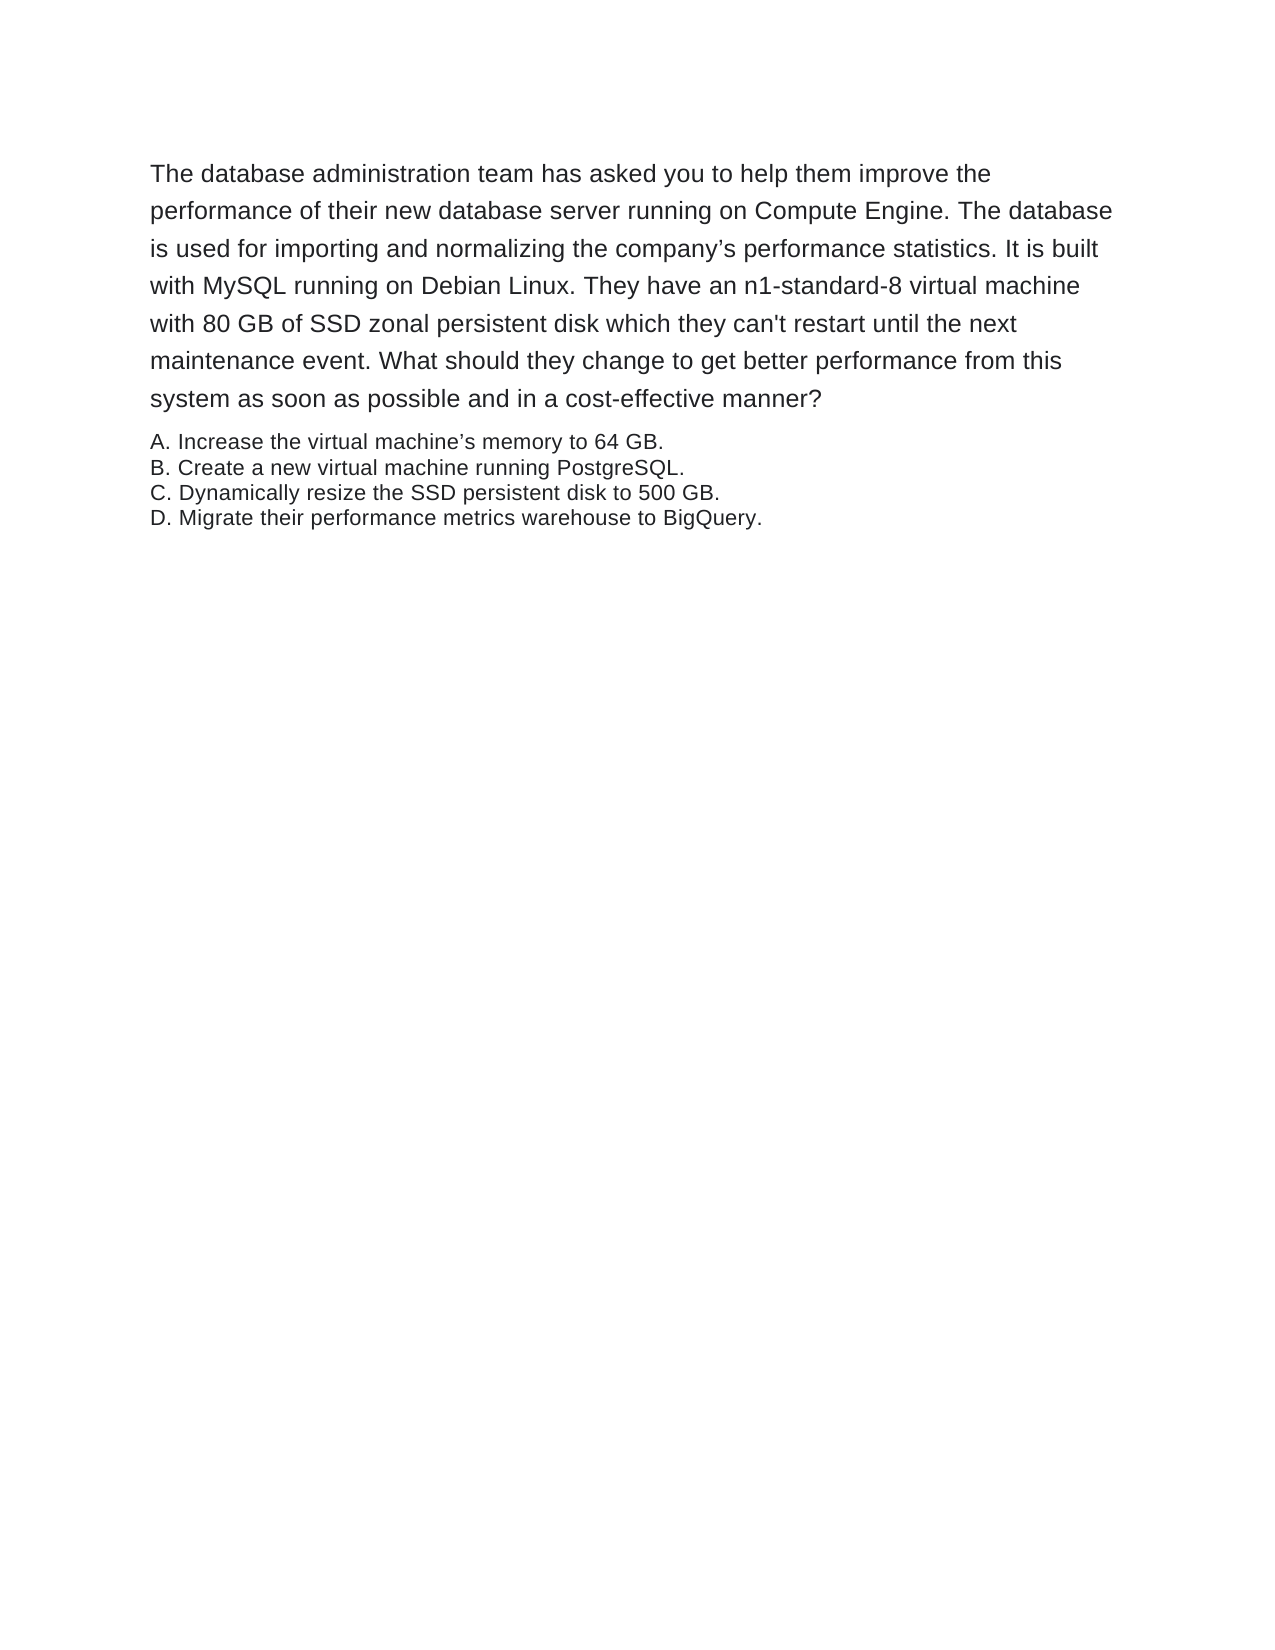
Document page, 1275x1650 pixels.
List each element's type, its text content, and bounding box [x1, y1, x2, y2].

text B. Create a new virtual machine running PostgreSQL. [150, 454, 1125, 479]
text The database administration team has asked you to help them improve the performance of their new database server running on Compute Engine. The database is used for importing and normalizing the company’s performance statistics. It is built with MySQL running on Debian Linux. They have an n1-standard-8 virtual machine with 80 GB of SSD zonal persistent disk which they can't restart until the next maintenance event. What should they change to get better performance from this system as soon as possible and in a cost-effective manner? [150, 150, 1125, 412]
text A. Increase the virtual machine’s memory to 64 GB. [150, 429, 1125, 454]
text D. Migrate their performance metrics warehouse to BigQuery. [150, 505, 1125, 530]
text C. Dynamically resize the SSD persistent disk to 500 GB. [150, 479, 1125, 505]
